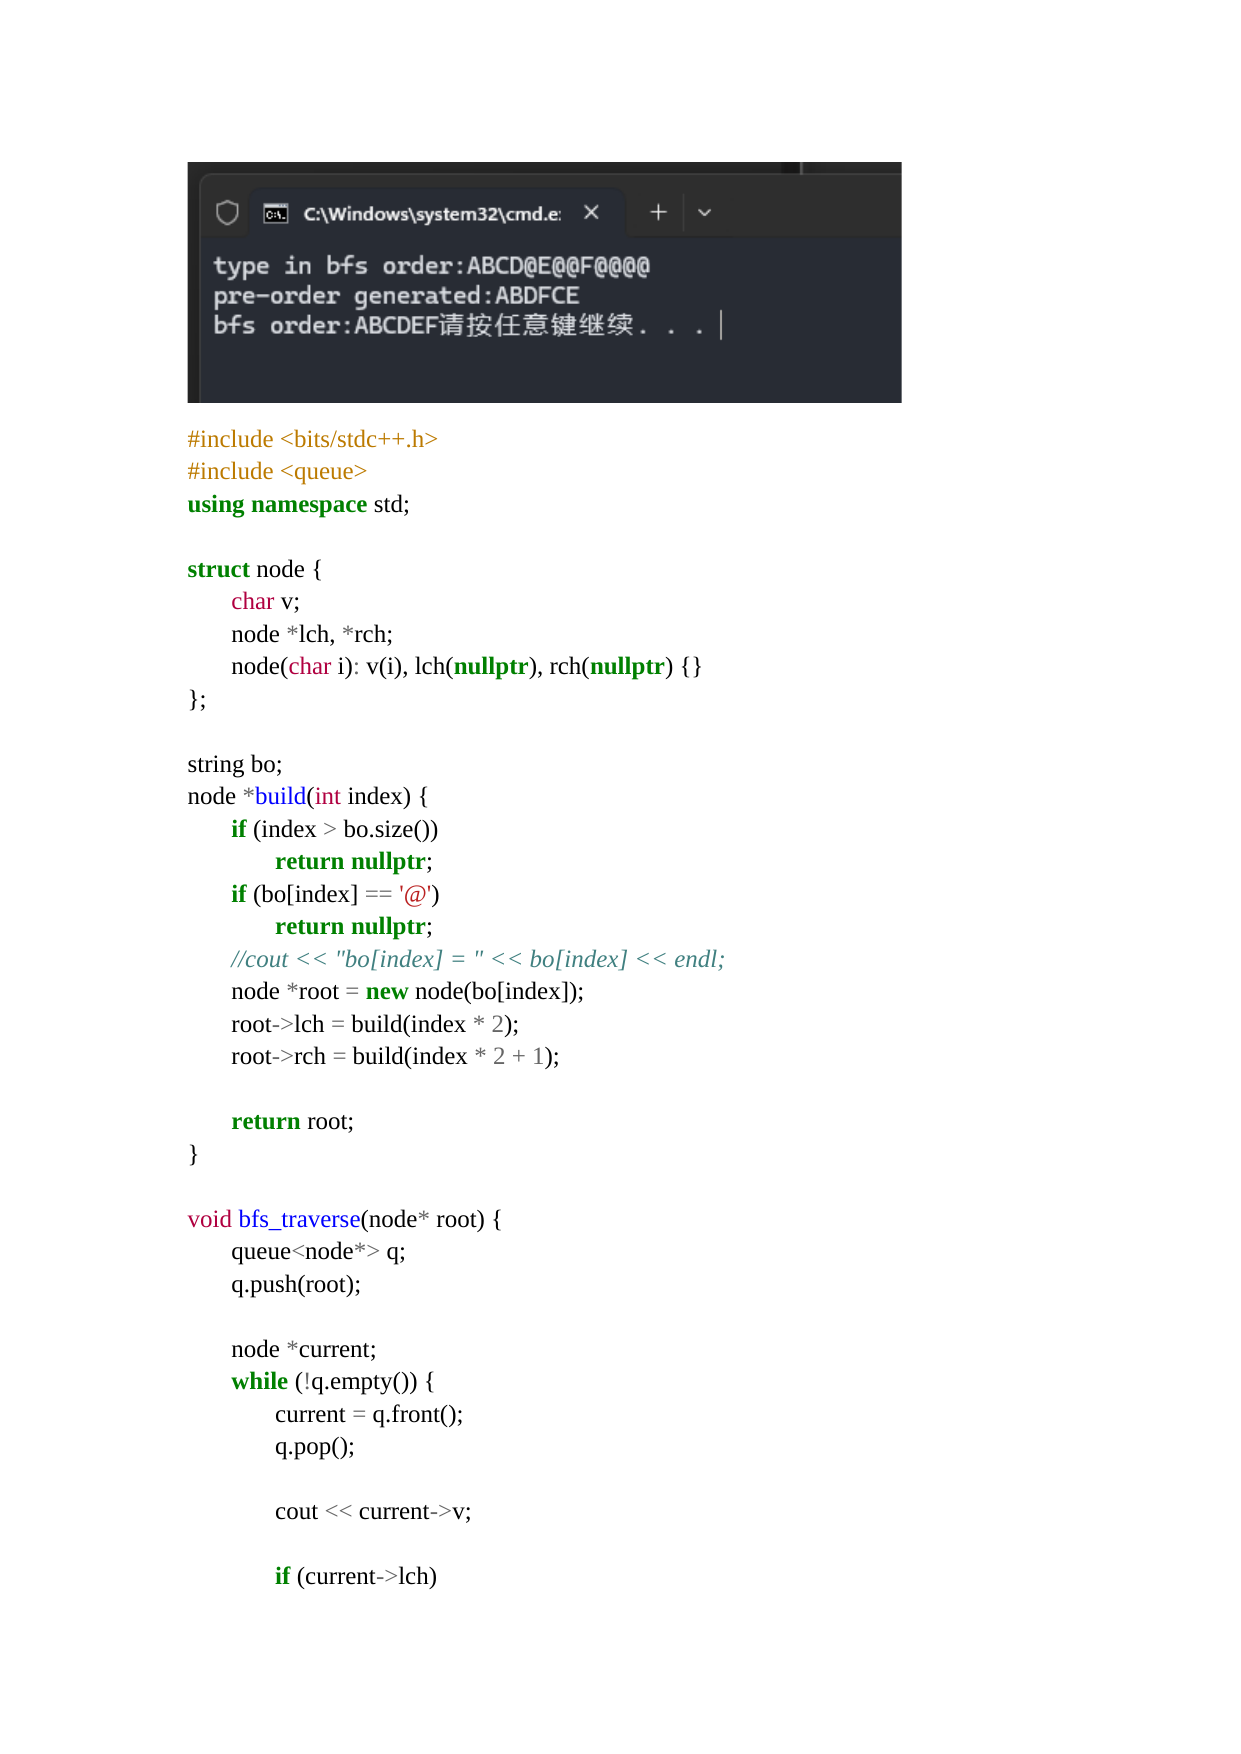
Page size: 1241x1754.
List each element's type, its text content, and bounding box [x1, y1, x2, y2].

text current = q.front(); [187, 1397, 1053, 1429]
text while (!q.empty()) { [187, 1364, 1053, 1397]
text #include <queue> [187, 454, 1053, 487]
text node *lch, *rch; [187, 617, 1053, 649]
text root->lch = build(index * 2); [187, 1007, 1053, 1039]
text return nullptr; [187, 844, 1053, 877]
text root->rch = build(index * 2 + 1); [187, 1039, 1053, 1072]
text char v; [187, 584, 1053, 617]
text node *build(int index) { [187, 779, 1053, 812]
text return nullptr; [187, 909, 1053, 942]
text q.pop(); [187, 1429, 1053, 1462]
text q.push(root); [187, 1267, 1053, 1299]
text if (current->lch) [187, 1559, 1053, 1592]
text cout << current->v; [187, 1494, 1053, 1527]
text if (bo[index] == '@') [187, 877, 1053, 909]
text return root; [187, 1104, 1053, 1137]
text #include <bits/stdc++.h> [187, 422, 1053, 454]
text } [187, 1137, 1053, 1169]
text queue<node*> q; [187, 1234, 1053, 1267]
text node(char i): v(i), lch(nullptr), rch(nullptr) {} [187, 649, 1053, 682]
picture [187, 162, 902, 403]
text using namespace std; [187, 487, 1053, 519]
text if (index > bo.size()) [187, 812, 1053, 844]
text string bo; [187, 747, 1053, 779]
text node *current; [187, 1332, 1053, 1364]
text void bfs_traverse(node* root) { [187, 1202, 1053, 1234]
text node *root = new node(bo[index]); [187, 974, 1053, 1007]
text }; [187, 682, 1053, 714]
text //cout << "bo[index] = " << bo[index] << endl; [187, 942, 1053, 974]
text struct node { [187, 552, 1053, 584]
